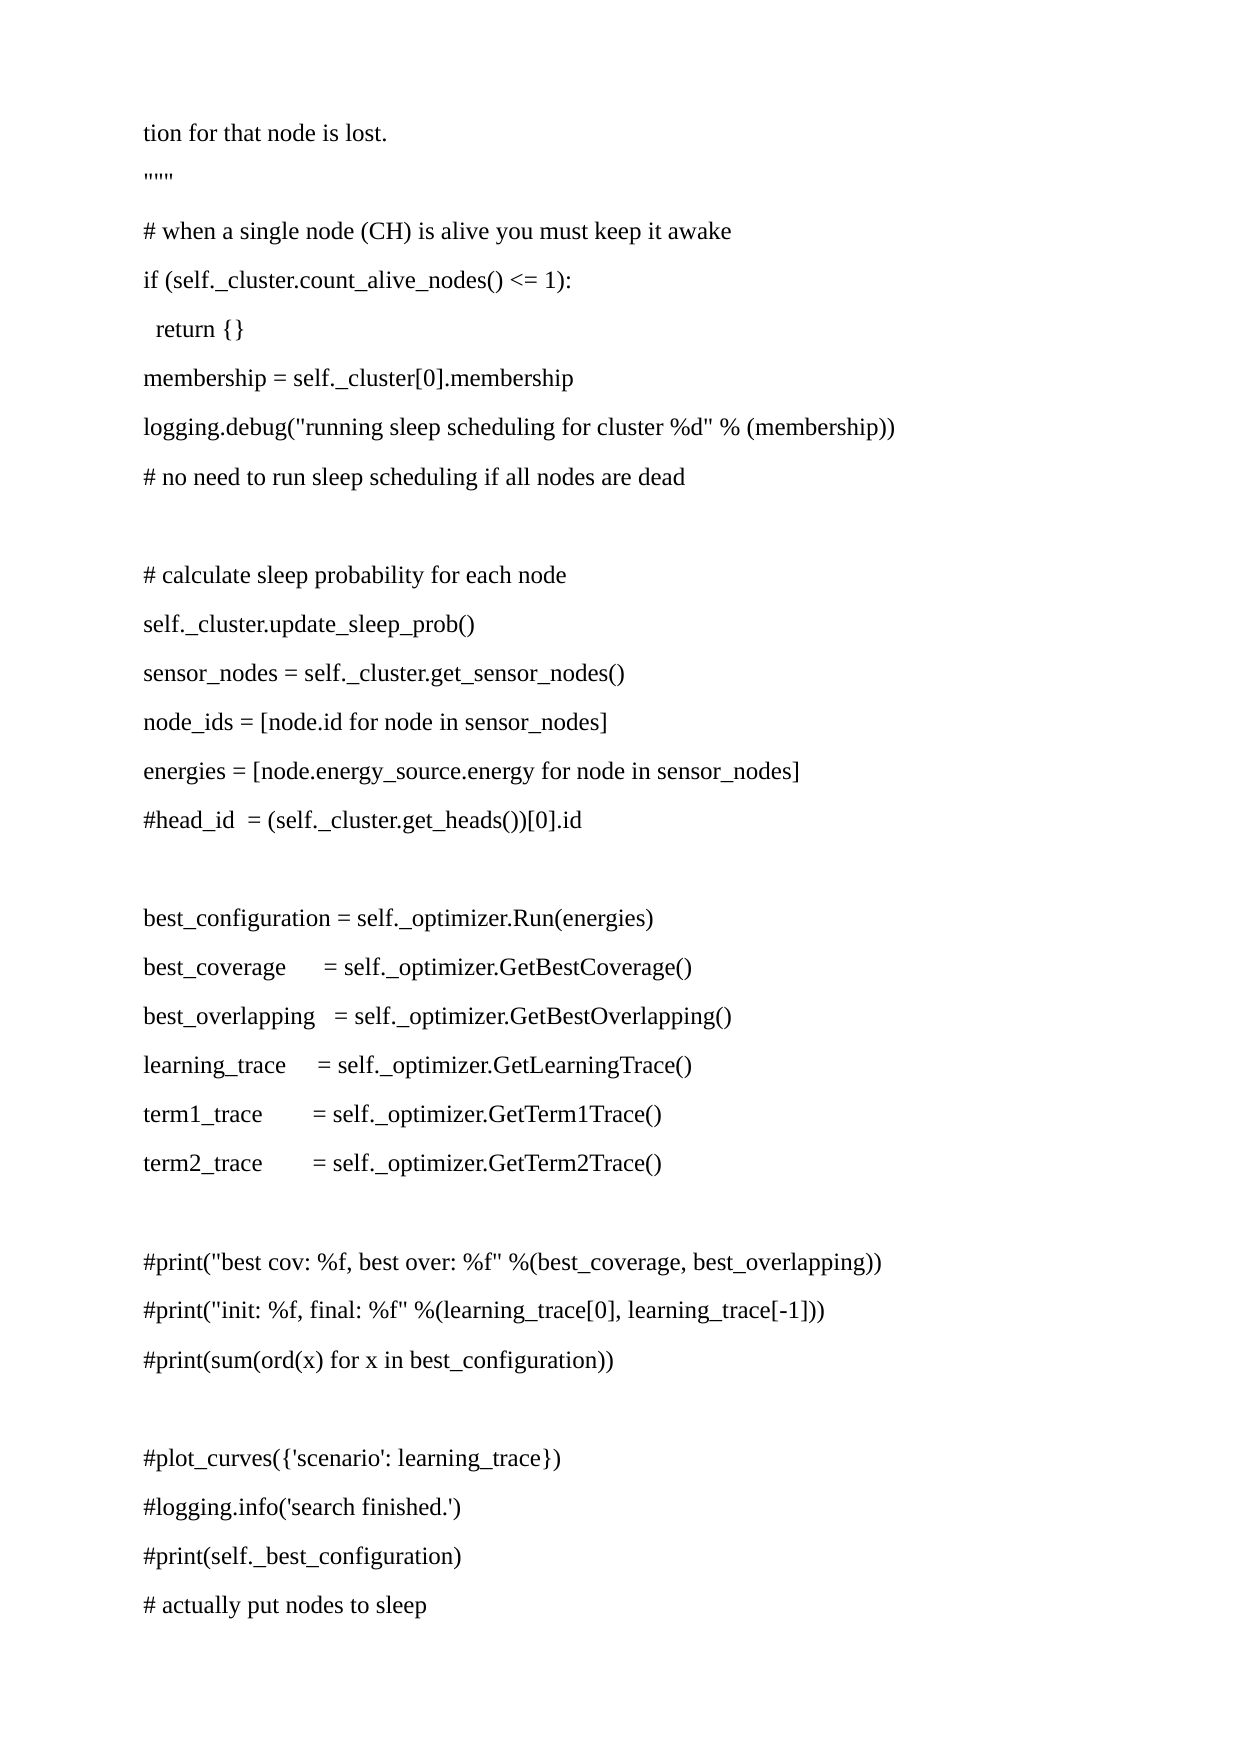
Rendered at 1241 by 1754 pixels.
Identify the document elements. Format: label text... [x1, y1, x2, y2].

text #print(sum(ord(x) for x in best_configuration)) [118, 1345, 1122, 1373]
text return {} [118, 314, 1122, 343]
text best_overlapping = self._optimizer.GetBestOverlapping() [118, 1001, 1122, 1030]
text learning_trace = self._optimizer.GetLearningTrace() [118, 1050, 1122, 1079]
text #print("init: %f, final: %f" %(learning_trace[0], learning_trace[-1])) [118, 1296, 1122, 1324]
text #logging.info('search finished.') [118, 1492, 1122, 1521]
text #head_id = (self._cluster.get_heads())[0].id [118, 805, 1122, 834]
text term2_trace = self._optimizer.GetTerm2Trace() [118, 1148, 1122, 1177]
text energies = [node.energy_source.energy for node in sensor_nodes] [118, 756, 1122, 785]
text term1_trace = self._optimizer.GetTerm1Trace() [118, 1099, 1122, 1128]
text # calculate sleep probability for each node [118, 560, 1122, 588]
text logging.debug("running sleep scheduling for cluster %d" % (membership)) [118, 412, 1122, 441]
text membership = self._cluster[0].membership [118, 363, 1122, 392]
text self._cluster.update_sleep_prob() [118, 609, 1122, 637]
text #print("best cov: %f, best over: %f" %(best_coverage, best_overlapping)) [118, 1247, 1122, 1275]
text best_configuration = self._optimizer.Run(energies) [118, 903, 1122, 932]
text sensor_nodes = self._cluster.get_sensor_nodes() [118, 658, 1122, 687]
text # when a single node (CH) is alive you must keep it awake [118, 216, 1122, 245]
text node_ids = [node.id for node in sensor_nodes] [118, 707, 1122, 736]
text if (self._cluster.count_alive_nodes() <= 1): [118, 265, 1122, 294]
text #print(self._best_configuration) [118, 1541, 1122, 1570]
text #plot_curves({'scenario': learning_trace}) [118, 1443, 1122, 1472]
text # no need to run sleep scheduling if all nodes are dead [118, 462, 1122, 490]
text # actually put nodes to sleep [118, 1590, 1122, 1619]
text best_coverage = self._optimizer.GetBestCoverage() [118, 952, 1122, 981]
text """ [118, 167, 1122, 196]
text tion for that node is lost. [118, 118, 1122, 147]
